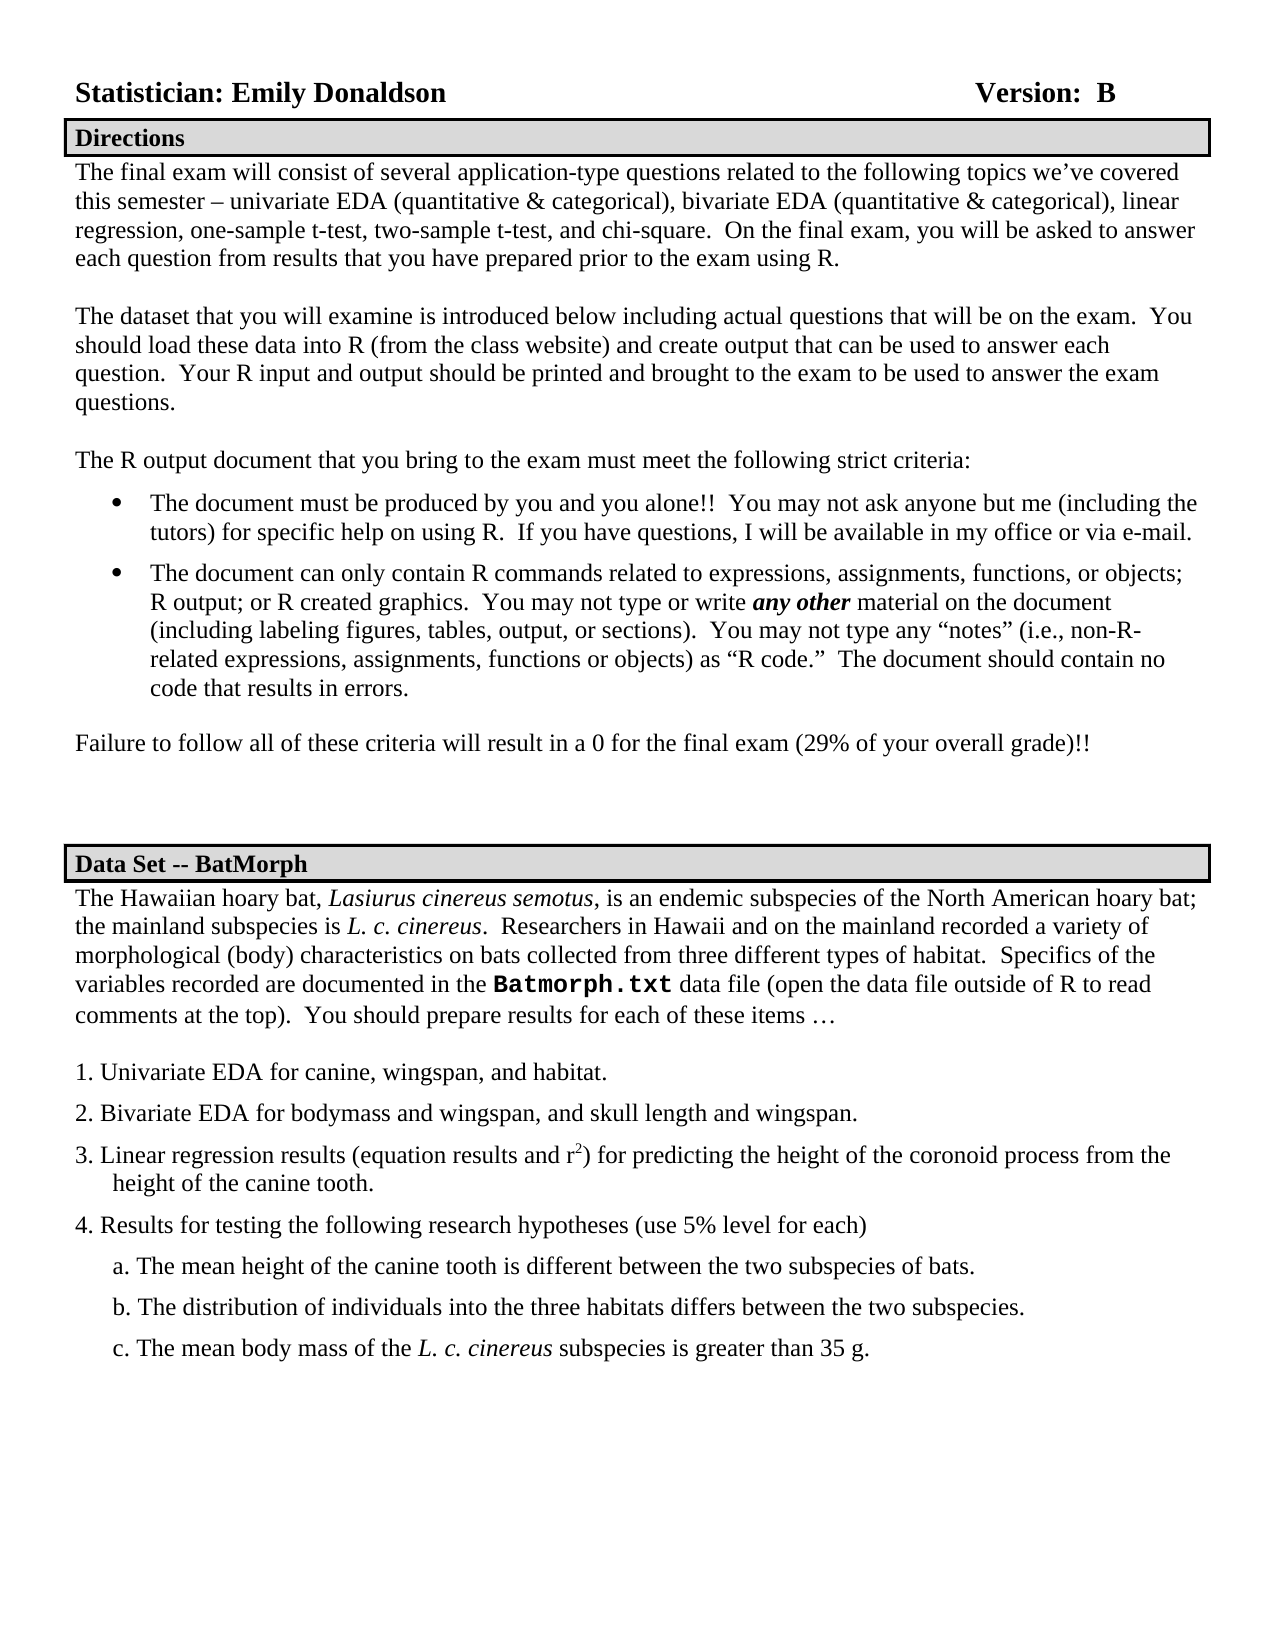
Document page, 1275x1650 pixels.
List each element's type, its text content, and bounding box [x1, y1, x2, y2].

text 3. Linear regression results (equation results and r2) for predicting the height of the coronoid process from the height of the canine tooth. [75, 1140, 1200, 1197]
text Directions [67, 121, 1208, 154]
list The document must be produced by you and you alone!! You may not ask anyone but me (including the tutors) for specific help on using R. If you have questions, I will be available in my office or via e-mail. [112, 488, 1200, 545]
text The dataset that you will examine is introduced below including actual questions that will be on the exam. You should load these data into R (from the class website) and create output that can be used to answer each question. Your R input and output should be printed and brought to the exam to be used to answer the exam questions. [75, 301, 1200, 416]
text The final exam will consist of several application-type questions related to the following topics we’ve covered this semester – univariate EDA (quantitative & categorical), bivariate EDA (quantitative & categorical), linear regression, one-sample t-test, two-sample t-test, and chi-square. On the final exam, you will be asked to answer each question from results that you have prepared prior to the exam using R. [75, 157, 1200, 272]
text Data Set -- BatMorph [67, 847, 1208, 879]
text a. The mean height of the canine tooth is different between the two subspecies of bats. [112, 1251, 1200, 1280]
text c. The mean body mass of the L. c. cinereus subspecies is greater than 35 g. [112, 1333, 1200, 1362]
text 4. Results for testing the following research hypotheses (use 5% level for each) [75, 1210, 1200, 1238]
text The Hawaiian hoary bat, Lasiurus cinereus semotus, is an endemic subspecies of the North American hoary bat; the mainland subspecies is L. c. cinereus. Researchers in and on the mainland recorded a variety of morphological (body) characteristics on bats collected from three different types of habitat. Specifics of the variables recorded are documented in the Batmorph.txt data file (open the data file outside of R to read comments at the top). You should prepare results for each of these items … [75, 883, 1200, 1028]
text b. The distribution of individuals into the three habitats differs between the two subspecies. [112, 1292, 1200, 1321]
text 2. Bivariate EDA for bodymass and wingspan, and skull length and wingspan. [75, 1098, 1200, 1127]
text The R output document that you bring to the exam must meet the following strict criteria: [75, 445, 1200, 473]
text Statistician: Emily Donaldson Version: B [75, 75, 1200, 108]
text 1. Univariate EDA for canine, wingspan, and habitat. [75, 1057, 1200, 1086]
list The document can only contain R commands related to expressions, assignments, functions, or objects; R output; or R created graphics. You may not type or write any other material on the document (including labeling figures, tables, output, or sections). You may not type any “notes” (i.e., non-R-related expressions, assignments, functions or objects) as “R code.” The document should contain no code that results in errors. [112, 558, 1200, 702]
text Failure to follow all of these criteria will result in a 0 for the final exam (29% of your overall grade)!! [75, 728, 1200, 757]
